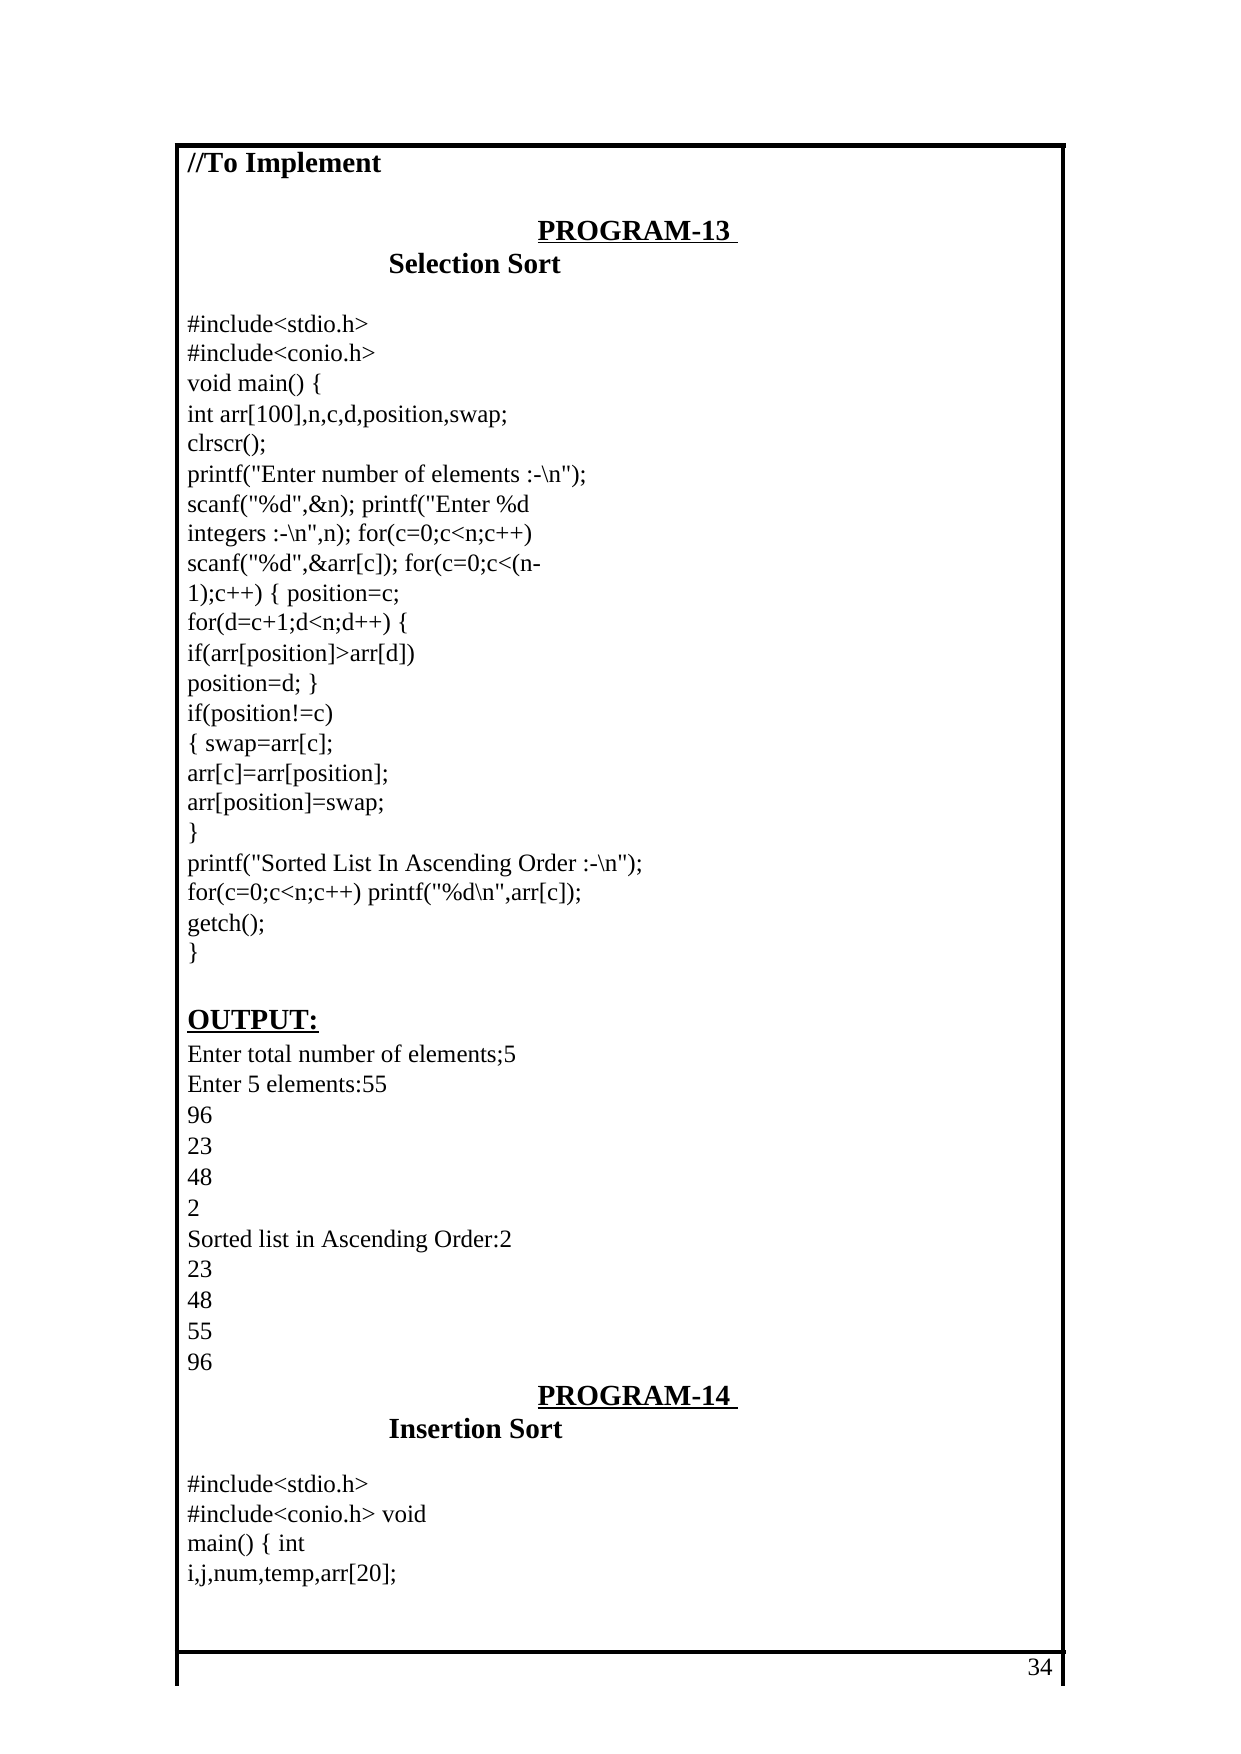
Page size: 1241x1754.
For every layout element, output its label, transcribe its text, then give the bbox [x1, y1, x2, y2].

text #include<stdio.h> #include<conio.h> void main() { [187, 309, 376, 397]
text printf("Enter number of elements :-\n"); scanf("%d",&n); printf("Enter %d integers :-\n",n); for(c=0;c<n;c++) scanf("%d",&arr[c]); for(c=0;c<(n-1);c++) { position=c; for(d=c+1;d<n;d++) { [187, 459, 587, 636]
text 48 [187, 1162, 587, 1191]
text 96 [187, 1347, 587, 1376]
text PROGRAM-14 Insertion Sort [388, 1378, 741, 1445]
text 23 [187, 1254, 587, 1283]
text PROGRAM-13 Selection Sort [388, 213, 741, 280]
text 55 [187, 1316, 587, 1345]
text Sorted list in Ascending Order:2 [187, 1224, 521, 1252]
text 96 [187, 1100, 587, 1129]
text 48 [187, 1285, 587, 1314]
text 23 [187, 1131, 587, 1160]
text #include<stdio.h> #include<conio.h> void main() { int i,j,num,temp,arr[20]; [187, 1469, 430, 1587]
text Enter total number of elements;5 [187, 1039, 525, 1067]
text getch(); } [187, 908, 277, 966]
text OUTPUT: [187, 1002, 488, 1036]
text 2 [187, 1193, 587, 1222]
text printf("Sorted List In Ascending Order :-\n"); for(c=0;c<n;c++) printf("%d\n",arr[c]); [187, 848, 643, 906]
text int arr[100],n,c,d,position,swap; clrscr(); [187, 399, 587, 457]
text if(position!=c) { swap=arr[c]; arr[c]=arr[position]; arr[position]=swap; } [187, 698, 389, 846]
text if(arr[position]>arr[d]) position=d; } [187, 638, 416, 696]
text Enter 5 elements:55 [187, 1069, 396, 1098]
